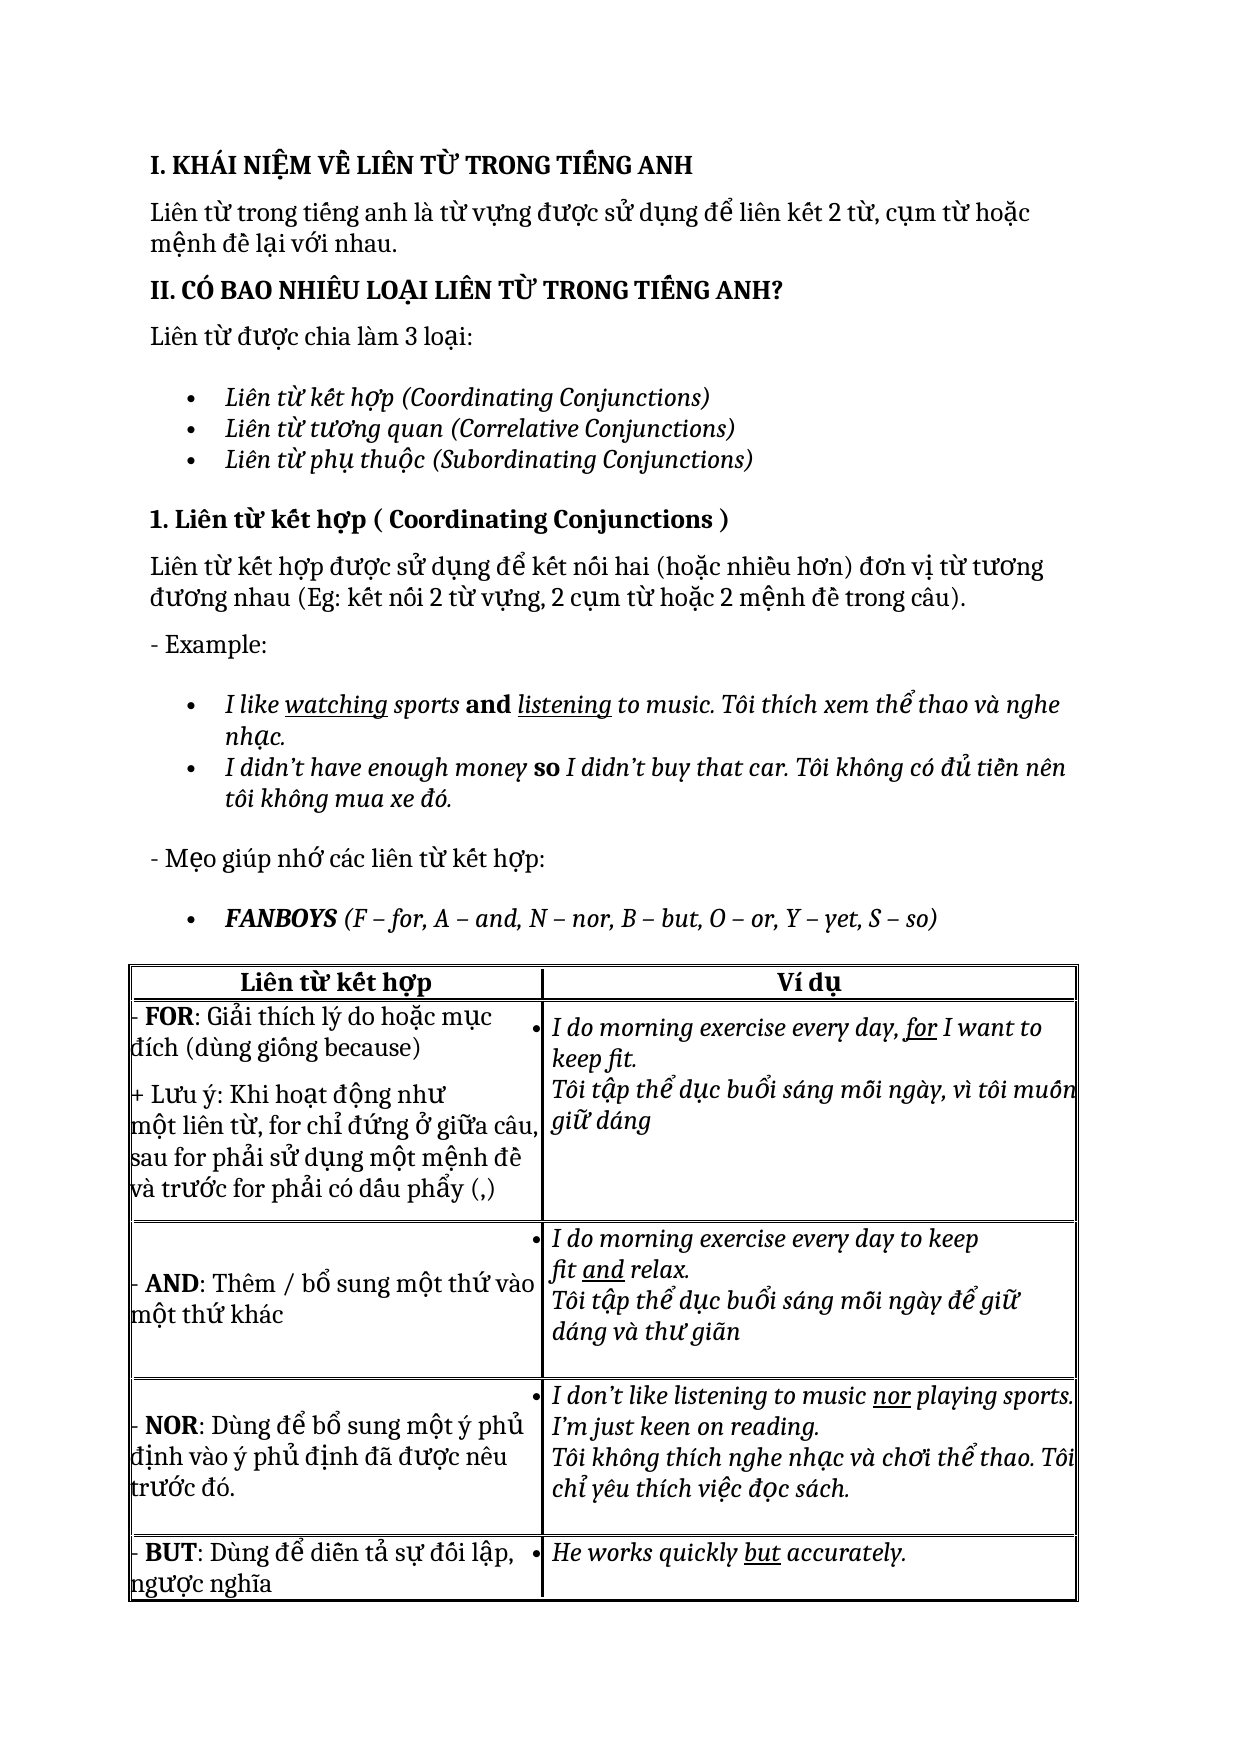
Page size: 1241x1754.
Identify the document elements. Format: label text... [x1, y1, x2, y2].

list FANBOYS (F – for, A – and, N – nor, B – but, O – or, Y – yet, S – so) [187, 903, 1090, 934]
text I. KHÁI NIỆM VỀ LIÊN TỪ TRONG TIẾNG ANH [150, 150, 1090, 181]
table_cell - NOR: Dùng để bổ sung một ý phủ định vào ý phủ định đã được nêu trước đó. [132, 1376, 541, 1533]
text Liên từ được chia làm 3 loại: [150, 321, 1090, 353]
text - Example: [150, 629, 1090, 660]
text 1. Liên từ kết hợp ( Coordinating Conjunctions ) [150, 504, 1090, 536]
text Liên từ kết hợp được sử dụng để kết nối hai (hoặc nhiều hơn) đơn vị từ tương đương nhau (Eg: kết nối 2 từ vựng, 2 cụm từ hoặc 2 mệnh đề trong câu). [150, 551, 1090, 613]
list Liên từ kết hợp (Coordinating Conjunctions) [187, 382, 1090, 413]
text - Mẹo giúp nhớ các liên từ kết hợp: [150, 843, 1090, 874]
table_cell I don’t like listening to music nor playing sports. I’m just keen on reading. Tôi không thích nghe nhạc và chơi thể thao. Tôi chỉ yêu thích việc đọc sách. [544, 1376, 1076, 1533]
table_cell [542, 1534, 1076, 1599]
table_cell - FOR: Giải thích lý do hoặc mục đích (dùng giống because) + Lưu ý: Khi hoạt động như một liên từ, for chỉ đứng ở giữa câu, sau for phải sử dụng một mệnh đề và trước for phải có dấu phẩy (,) [132, 998, 541, 1219]
table_header Ví dụ [542, 967, 1075, 998]
table_header Liên từ kết hợp [132, 967, 542, 998]
list Liên từ phụ thuộc (Subordinating Conjunctions) [187, 444, 1090, 475]
table_cell - AND: Thêm / bổ sung một thứ vào một thứ khác [132, 1220, 541, 1376]
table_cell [132, 1534, 542, 1599]
list Liên từ tương quan (Correlative Conjunctions) [187, 413, 1090, 444]
list I like watching sports and listening to music. Tôi thích xem thể thao và nghe nhạc. [187, 689, 1090, 752]
text Liên từ trong tiếng anh là từ vựng được sử dụng để liên kết 2 từ, cụm từ hoặc mệnh đề lại với nhau. [150, 197, 1090, 259]
table_cell I do morning exercise every day, for I want to keep fit. Tôi tập thể dục buổi sáng mỗi ngày, vì tôi muốn giữ dáng [544, 998, 1076, 1219]
text II. CÓ BAO NHIÊU LOẠI LIÊN TỪ TRONG TIẾNG ANH? [150, 275, 1090, 306]
list I didn’t have enough money so I didn’t buy that car. Tôi không có đủ tiền nên tôi không mua xe đó. [187, 752, 1090, 814]
table_cell I do morning exercise every day to keep fit and relax. Tôi tập thể dục buổi sáng mỗi ngày để giữ dáng và thư giãn [544, 1220, 1076, 1376]
